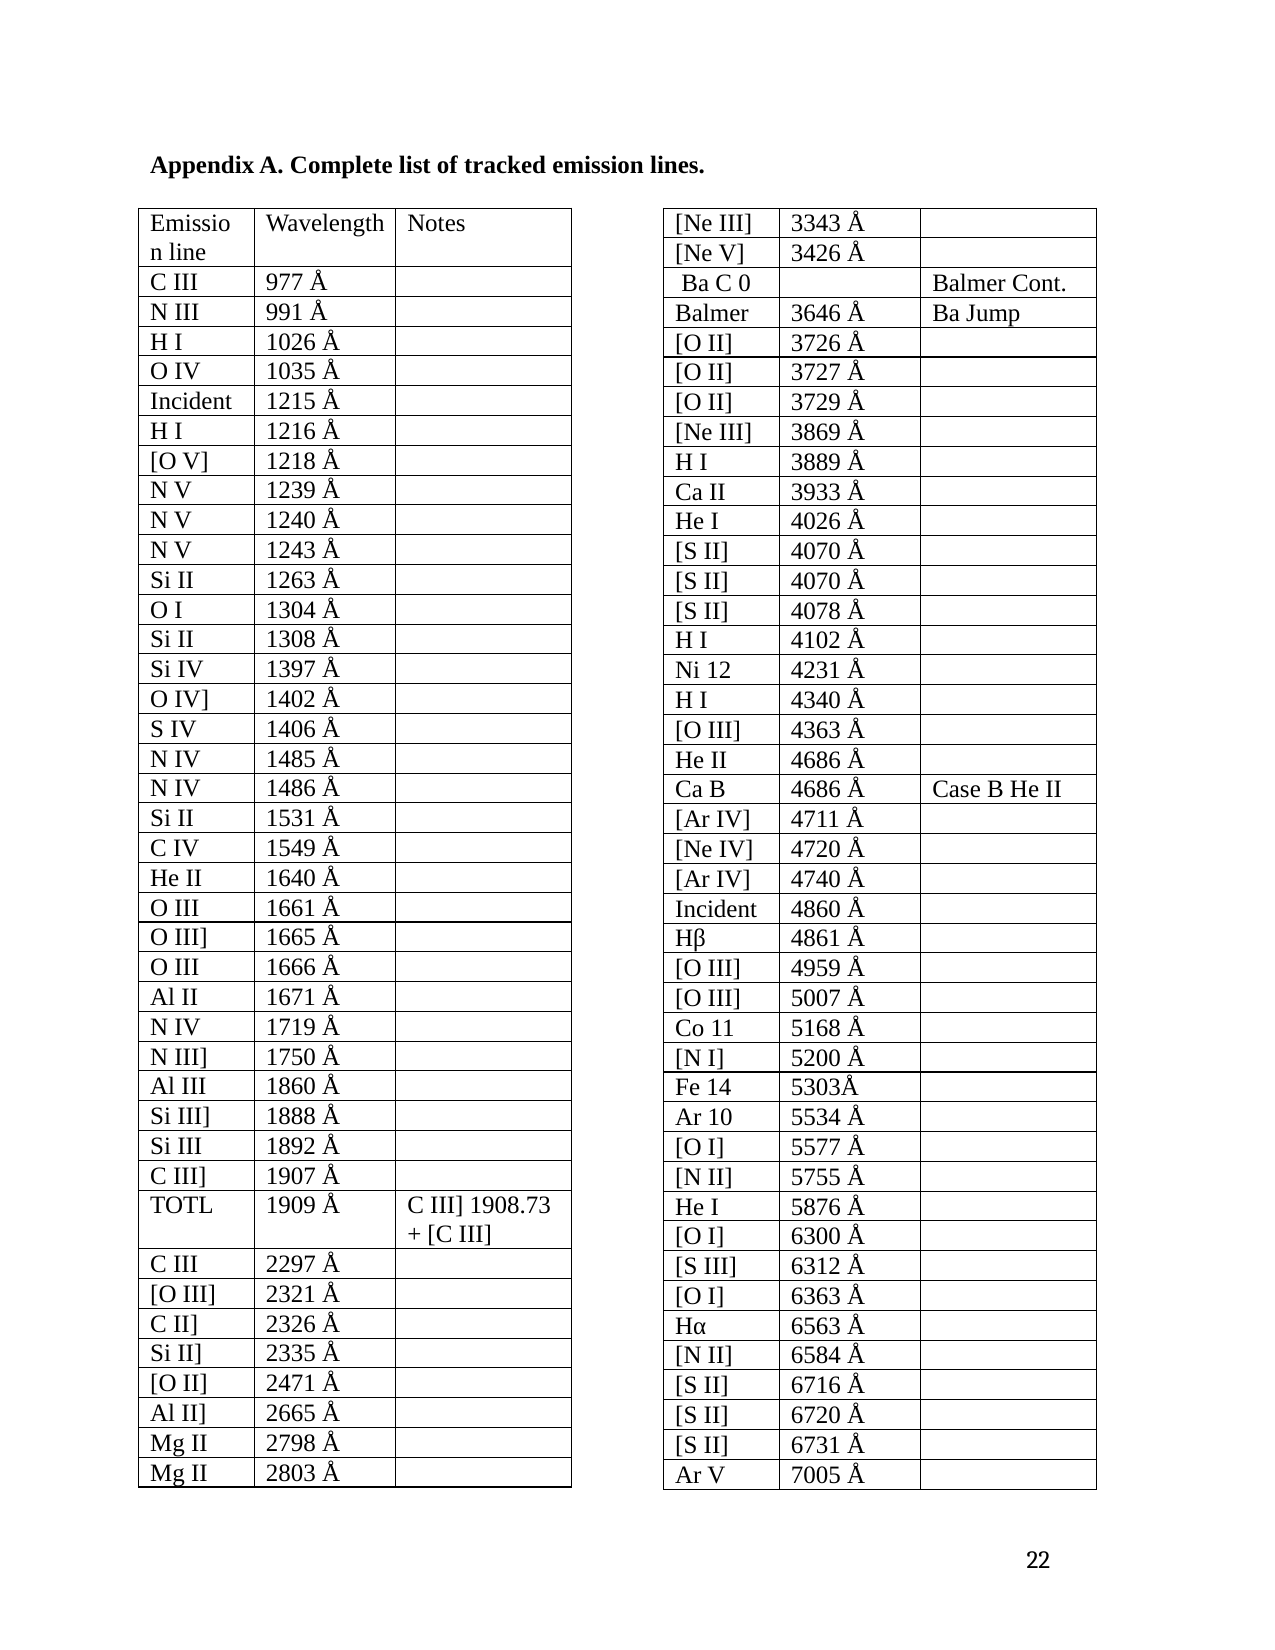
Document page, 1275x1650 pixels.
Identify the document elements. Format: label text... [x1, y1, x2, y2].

table_cell 1549 Å [255, 833, 395, 862]
table_cell [396, 565, 571, 594]
table_cell He II [664, 745, 779, 773]
table_cell [396, 982, 571, 1011]
table_cell C III [139, 1249, 254, 1278]
table_cell 2335 Å [255, 1339, 395, 1367]
table_cell [S II] [664, 566, 779, 595]
table_cell 2803 Å [255, 1458, 395, 1486]
table_cell [O I] [664, 1132, 779, 1161]
table_cell 4231 Å [780, 655, 920, 684]
table_cell [396, 1161, 571, 1189]
table_cell [396, 893, 571, 921]
table_header Wavelength [255, 209, 395, 266]
table_cell 1892 Å [255, 1131, 395, 1160]
table_cell Incident [664, 894, 779, 922]
table_cell 3726 Å [780, 328, 920, 356]
table_cell 3729 Å [780, 387, 920, 416]
table_cell [396, 386, 571, 415]
table_cell H I [139, 416, 254, 445]
table_cell 7005 Å [780, 1460, 920, 1488]
table_cell [921, 894, 1096, 922]
table_cell 4686 Å [780, 775, 920, 803]
table_cell Al III [139, 1071, 254, 1100]
table_cell [921, 536, 1096, 565]
table_cell 5534 Å [780, 1102, 920, 1131]
table_cell [396, 505, 571, 534]
table_cell 3343 Å [780, 209, 920, 237]
table_cell [921, 1162, 1096, 1191]
table_cell [921, 1013, 1096, 1042]
table_cell [396, 416, 571, 445]
table_cell [396, 952, 571, 981]
table_cell H I [664, 626, 779, 654]
table_cell [396, 1339, 571, 1367]
table_cell 3869 Å [780, 417, 920, 446]
table_cell Co 11 [664, 1013, 779, 1042]
table_cell Ca B [664, 775, 779, 803]
table_cell [O V] [139, 446, 254, 474]
table_cell [396, 1249, 571, 1278]
table_cell 1035 Å [255, 356, 395, 385]
table_cell [921, 1192, 1096, 1220]
table_cell [921, 1311, 1096, 1339]
table_cell Si III] [139, 1101, 254, 1130]
table_cell Ba Jump [921, 298, 1096, 327]
table_cell Ni 12 [664, 655, 779, 684]
table_cell Al II] [139, 1398, 254, 1427]
table_cell 1406 Å [255, 714, 395, 743]
table_cell 5876 Å [780, 1192, 920, 1220]
table_cell [S II] [664, 536, 779, 565]
table_cell [921, 209, 1096, 237]
table_cell Si II [139, 625, 254, 653]
table_cell [N II] [664, 1162, 779, 1191]
table_cell [396, 595, 571, 623]
table_cell [S II] [664, 596, 779, 624]
table_cell [921, 626, 1096, 654]
table_cell Hβ [664, 924, 779, 952]
table_cell 5200 Å [780, 1043, 920, 1071]
table_cell O III [139, 893, 254, 921]
table_cell [921, 655, 1096, 684]
table_cell 1239 Å [255, 476, 395, 504]
table_cell [921, 953, 1096, 982]
table_cell [921, 238, 1096, 267]
table_cell 2471 Å [255, 1368, 395, 1397]
table_cell C III] [139, 1161, 254, 1189]
text Appendix A. Complete list of tracked emission lines. [150, 150, 1125, 179]
table_cell [396, 863, 571, 892]
table_cell 4026 Å [780, 506, 920, 535]
table_cell O III] [139, 923, 254, 951]
table_cell 1216 Å [255, 416, 395, 445]
table_cell 6363 Å [780, 1281, 920, 1310]
table_cell Si III [139, 1131, 254, 1160]
table_cell [921, 1102, 1096, 1131]
table_cell 4102 Å [780, 626, 920, 654]
table_cell [396, 1101, 571, 1130]
table_cell [396, 327, 571, 355]
table_cell 1531 Å [255, 803, 395, 832]
table_cell [396, 1458, 571, 1486]
table_cell 4070 Å [780, 536, 920, 565]
table_cell [N I] [664, 1043, 779, 1071]
table_cell [Ne IV] [664, 834, 779, 863]
table_cell O IV] [139, 684, 254, 713]
table_cell 4078 Å [780, 596, 920, 624]
table_cell 4686 Å [780, 745, 920, 773]
table_cell He I [664, 1192, 779, 1220]
table_cell [396, 1042, 571, 1070]
table_cell 4711 Å [780, 804, 920, 833]
table_cell 5007 Å [780, 983, 920, 1012]
table_cell [921, 477, 1096, 505]
table_cell [921, 1460, 1096, 1488]
table_cell [921, 1341, 1096, 1369]
table_cell Balmer [664, 298, 779, 327]
table_cell N V [139, 535, 254, 564]
table_cell N V [139, 476, 254, 504]
table_cell O I [139, 595, 254, 623]
table_cell [396, 535, 571, 564]
table_cell 991 Å [255, 297, 395, 326]
table_cell [N II] [664, 1341, 779, 1369]
table_cell [921, 745, 1096, 773]
table_cell 1750 Å [255, 1042, 395, 1070]
table_cell 1661 Å [255, 893, 395, 921]
table_cell [921, 1251, 1096, 1280]
table_cell [921, 1221, 1096, 1250]
table_cell C III [139, 267, 254, 296]
table_cell 2798 Å [255, 1428, 395, 1457]
table_cell 5168 Å [780, 1013, 920, 1042]
table_cell Ar 10 [664, 1102, 779, 1131]
table_cell 4340 Å [780, 685, 920, 714]
table_cell 1888 Å [255, 1101, 395, 1130]
table_cell N III [139, 297, 254, 326]
table_cell 1485 Å [255, 744, 395, 772]
table_cell H I [664, 447, 779, 476]
table_cell [921, 1370, 1096, 1399]
table_cell Case B He II [921, 775, 1096, 803]
table_header Notes [396, 209, 571, 266]
table_cell C II] [139, 1309, 254, 1337]
table_cell [921, 358, 1096, 386]
table_cell 6312 Å [780, 1251, 920, 1280]
table_cell He II [139, 863, 254, 892]
table_cell [Ne III] [664, 209, 779, 237]
table_cell [921, 1132, 1096, 1161]
table_cell 4720 Å [780, 834, 920, 863]
table_cell [396, 774, 571, 802]
table_cell [S II] [664, 1370, 779, 1399]
table_cell [396, 1368, 571, 1397]
table_cell 1263 Å [255, 565, 395, 594]
table_cell [921, 834, 1096, 863]
table_cell [921, 685, 1096, 714]
table_cell [S II] [664, 1430, 779, 1459]
table_cell Ca II [664, 477, 779, 505]
table_cell 1486 Å [255, 774, 395, 802]
table_cell [921, 1073, 1096, 1101]
table_cell [O II] [664, 358, 779, 386]
table_cell 1397 Å [255, 654, 395, 683]
table_cell 4860 Å [780, 894, 920, 922]
table_cell [S II] [664, 1400, 779, 1429]
table_cell [396, 923, 571, 951]
table_cell [921, 1430, 1096, 1459]
table_cell C IV [139, 833, 254, 862]
table_cell [O III] [664, 953, 779, 982]
table_cell H I [664, 685, 779, 714]
table_cell [921, 506, 1096, 535]
table_cell [396, 476, 571, 504]
table_cell Si II] [139, 1339, 254, 1367]
table_cell 6720 Å [780, 1400, 920, 1429]
table_cell O IV [139, 356, 254, 385]
table_cell 1671 Å [255, 982, 395, 1011]
table_cell Balmer Cont. [921, 268, 1096, 297]
table_cell 1308 Å [255, 625, 395, 653]
table_cell N V [139, 505, 254, 534]
table_cell [396, 1279, 571, 1308]
table_cell [S III] [664, 1251, 779, 1280]
table_cell He I [664, 506, 779, 535]
table_cell [O III] [139, 1279, 254, 1308]
table_cell [921, 328, 1096, 356]
table_cell [O II] [139, 1368, 254, 1397]
table_cell 977 Å [255, 267, 395, 296]
table_cell [396, 446, 571, 474]
table_cell N IV [139, 744, 254, 772]
table_cell 6731 Å [780, 1430, 920, 1459]
table_cell [Ne V] [664, 238, 779, 267]
table_cell [921, 417, 1096, 446]
table_cell 6563 Å [780, 1311, 920, 1339]
table_cell [921, 715, 1096, 744]
table_cell 1215 Å [255, 386, 395, 415]
table_cell N III] [139, 1042, 254, 1070]
table_cell [O III] [664, 715, 779, 744]
table_cell 3933 Å [780, 477, 920, 505]
table_cell [921, 924, 1096, 952]
table_cell 1907 Å [255, 1161, 395, 1189]
table_cell 4070 Å [780, 566, 920, 595]
table_cell 1860 Å [255, 1071, 395, 1100]
table_cell [Ar IV] [664, 864, 779, 893]
table_cell Al II [139, 982, 254, 1011]
table_cell Hα [664, 1311, 779, 1339]
table_cell Mg II [139, 1458, 254, 1486]
table_cell 1026 Å [255, 327, 395, 355]
table_cell 4861 Å [780, 924, 920, 952]
table_cell 3426 Å [780, 238, 920, 267]
table_cell 6300 Å [780, 1221, 920, 1250]
table_cell [396, 1309, 571, 1337]
table_cell H I [139, 327, 254, 355]
table_cell Ba C 0 [664, 268, 779, 297]
table_cell [Ar IV] [664, 804, 779, 833]
table_cell [O II] [664, 328, 779, 356]
table_cell 1909 Å [255, 1191, 395, 1248]
table_cell [921, 566, 1096, 595]
table_cell 1665 Å [255, 923, 395, 951]
table_cell Si II [139, 565, 254, 594]
table_cell C III] 1908.73 + [C III] [396, 1191, 571, 1248]
table_cell 6716 Å [780, 1370, 920, 1399]
table_cell [396, 1428, 571, 1457]
table_cell 2297 Å [255, 1249, 395, 1278]
table_cell 2321 Å [255, 1279, 395, 1308]
table_cell Incident [139, 386, 254, 415]
table_cell [921, 596, 1096, 624]
table_cell [396, 356, 571, 385]
table_cell [396, 744, 571, 772]
table_cell 4959 Å [780, 953, 920, 982]
table_cell [396, 267, 571, 296]
table_cell [O III] [664, 983, 779, 1012]
table_cell [780, 268, 920, 297]
table_cell [921, 1043, 1096, 1071]
table_cell [O II] [664, 387, 779, 416]
table_header Emission line [139, 209, 254, 266]
table_cell 2326 Å [255, 1309, 395, 1337]
table_cell Ar V [664, 1460, 779, 1488]
table_cell 1304 Å [255, 595, 395, 623]
table_cell [396, 1071, 571, 1100]
table_cell 1640 Å [255, 863, 395, 892]
table_cell 1666 Å [255, 952, 395, 981]
table_cell 5577 Å [780, 1132, 920, 1161]
table_cell [921, 387, 1096, 416]
table_cell S IV [139, 714, 254, 743]
table_cell [921, 1400, 1096, 1429]
table_cell [O I] [664, 1221, 779, 1250]
table_cell [396, 684, 571, 713]
table_cell [921, 983, 1096, 1012]
table_cell [396, 625, 571, 653]
table_cell 1719 Å [255, 1012, 395, 1041]
table_cell 1240 Å [255, 505, 395, 534]
table_cell [396, 1131, 571, 1160]
table_cell N IV [139, 1012, 254, 1041]
table_cell [921, 864, 1096, 893]
table_cell 3889 Å [780, 447, 920, 476]
table_cell [396, 714, 571, 743]
table_cell [396, 297, 571, 326]
table_cell 5755 Å [780, 1162, 920, 1191]
table_cell 4363 Å [780, 715, 920, 744]
table_cell 1243 Å [255, 535, 395, 564]
table_cell [921, 804, 1096, 833]
table_cell [396, 654, 571, 683]
table_cell 1402 Å [255, 684, 395, 713]
table_cell N IV [139, 774, 254, 802]
table_cell [921, 1281, 1096, 1310]
table_cell Fe 14 [664, 1073, 779, 1101]
table_cell Si II [139, 803, 254, 832]
table_cell 3727 Å [780, 358, 920, 386]
table_cell 1218 Å [255, 446, 395, 474]
table_cell O III [139, 952, 254, 981]
table_cell [396, 1012, 571, 1041]
table_cell [O I] [664, 1281, 779, 1310]
table_cell 4740 Å [780, 864, 920, 893]
table_cell 2665 Å [255, 1398, 395, 1427]
table_cell 5303Å [780, 1073, 920, 1101]
table_cell [Ne III] [664, 417, 779, 446]
table_cell [396, 1398, 571, 1427]
table_cell [396, 803, 571, 832]
table_cell TOTL [139, 1191, 254, 1248]
table_cell Mg II [139, 1428, 254, 1457]
table_cell 6584 Å [780, 1341, 920, 1369]
table_cell 3646 Å [780, 298, 920, 327]
table_cell [921, 447, 1096, 476]
table_cell Si IV [139, 654, 254, 683]
table_cell [396, 833, 571, 862]
